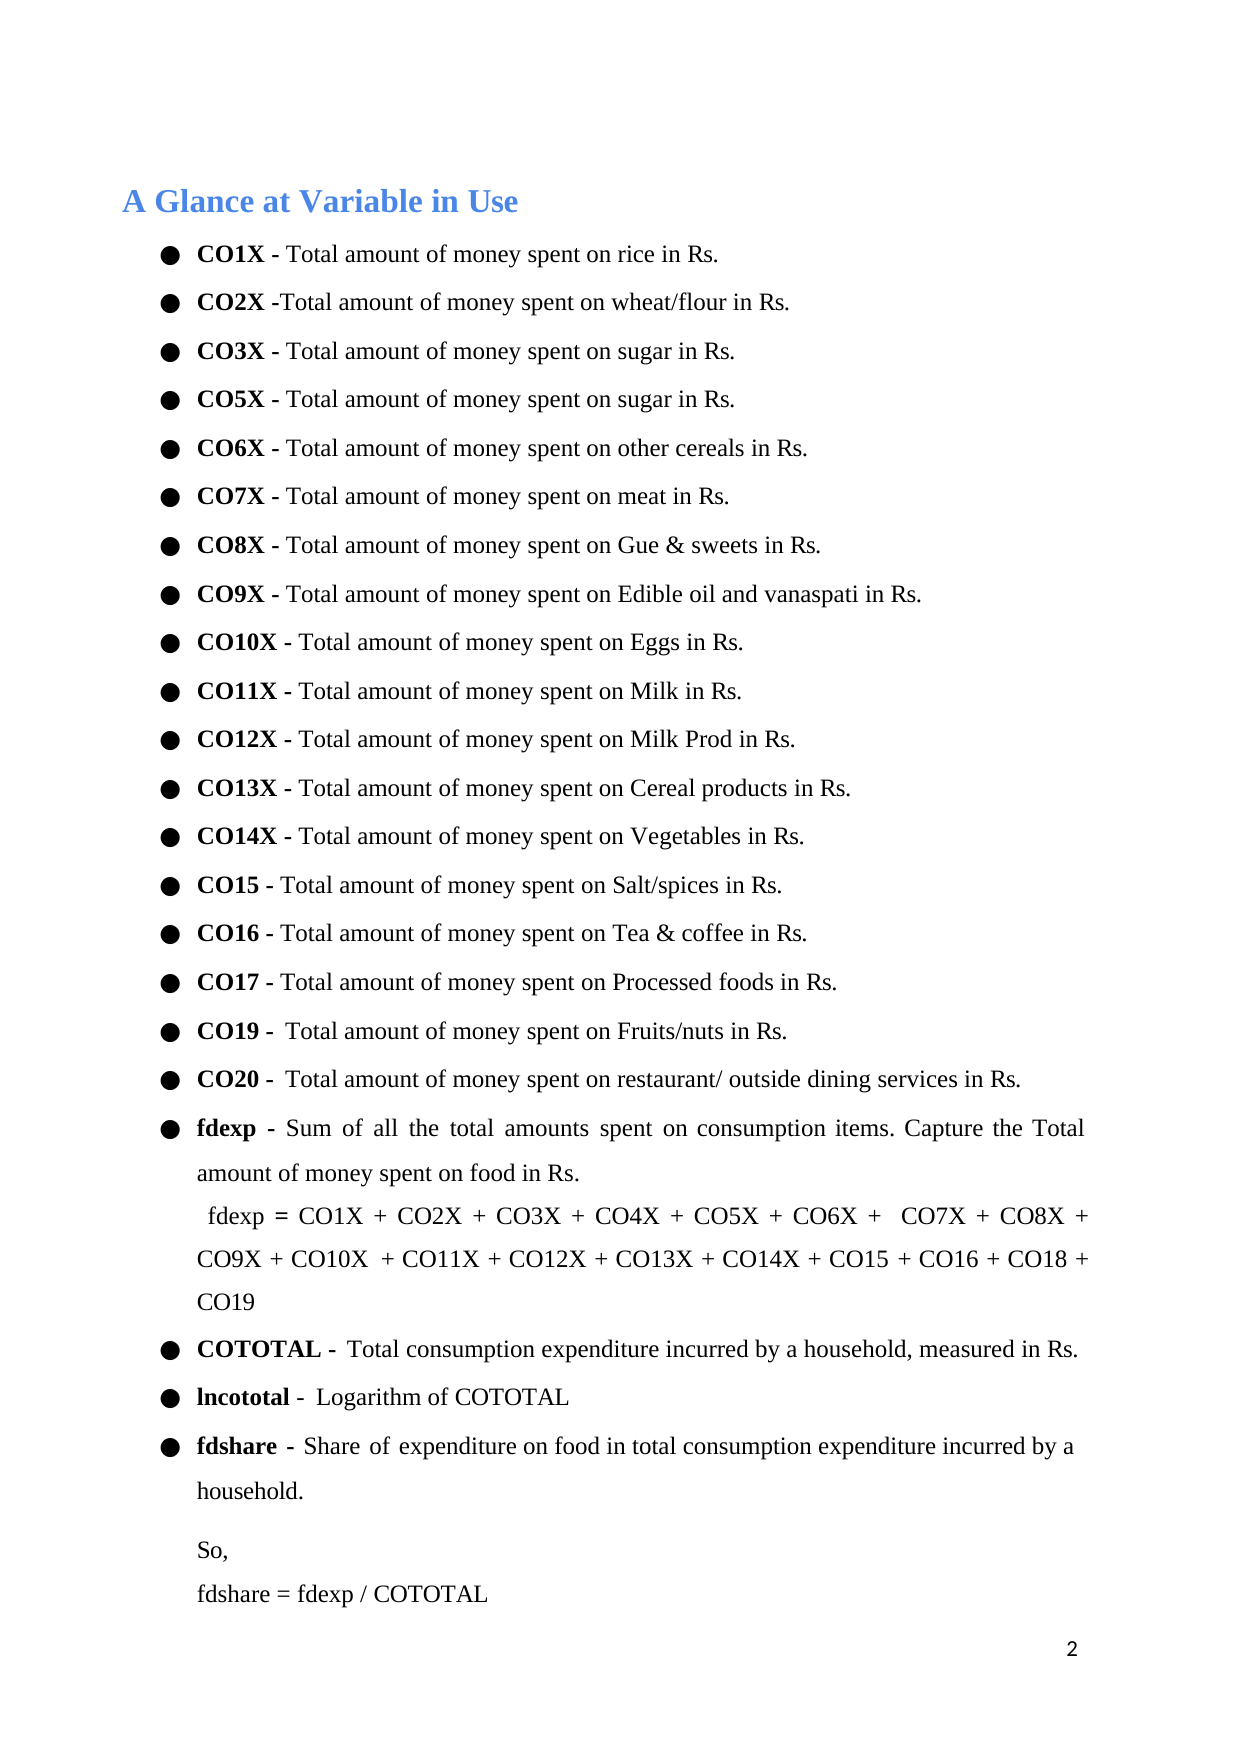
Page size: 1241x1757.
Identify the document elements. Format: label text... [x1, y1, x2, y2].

list CO7X - Total amount of money spent on meat in Rs. [159, 478, 1240, 512]
list CO11X - Total amount of money spent on Milk in Rs. [159, 672, 1240, 706]
list CO12X - Total amount of money spent on Milk Prod in Rs. [159, 721, 1240, 755]
list CO6X - Total amount of money spent on other cereals in Rs. [159, 429, 1240, 463]
list CO2X -Total amount of money spent on wheat/flour in Rs. [159, 284, 1240, 318]
text So, [197, 1536, 1240, 1564]
list CO10X - Total amount of money spent on Eggs in Rs. [159, 624, 1240, 658]
list CO8X - Total amount of money spent on Gue & sweets in Rs. [159, 527, 1240, 561]
text fdexp = CO1X + CO2X + CO3X + CO4X + CO5X + CO6X + CO7X + CO8X + CO9X + CO10X + CO11X + CO12X + CO13X + CO14X + CO15 + CO16 + CO18 + CO19 [197, 1201, 1089, 1316]
list CO3X - Total amount of money spent on sugar in Rs. [159, 332, 1240, 366]
list fdexp - Sum of all the total amounts spent on consumption items. Capture the Total amount of money spent on food in Rs. [159, 1109, 1090, 1187]
list CO1X - Total amount of money spent on rice in Rs. [159, 235, 1240, 269]
text fdshare = fdexp / COTOTAL [197, 1579, 1240, 1607]
list CO19 - Total amount of money spent on Fruits/nuts in Rs. [159, 1012, 1240, 1046]
list COTOTAL - Total consumption expenditure incurred by a household, measured in Rs. [159, 1330, 1240, 1364]
list lncototal - Logarithm of COTOTAL [159, 1379, 1240, 1413]
list fdshare - Share of expenditure on food in total consumption expenditure incurred by a household. [159, 1427, 1090, 1504]
subtitle A Glance at Variable in Use [122, 181, 1240, 219]
list CO20 - Total amount of money spent on restaurant/ outside dining services in Rs. [159, 1061, 1240, 1095]
list CO9X - Total amount of money spent on Edible oil and vanaspati in Rs. [159, 575, 1240, 609]
list CO13X - Total amount of money spent on Cereal products in Rs. [159, 769, 1240, 803]
list CO17 - Total amount of money spent on Processed foods in Rs. [159, 964, 1240, 998]
list CO5X - Total amount of money spent on sugar in Rs. [159, 381, 1240, 415]
list CO16 - Total amount of money spent on Tea & coffee in Rs. [159, 915, 1240, 949]
list CO15 - Total amount of money spent on Salt/spices in Rs. [159, 867, 1240, 901]
list CO14X - Total amount of money spent on Vegetables in Rs. [159, 818, 1240, 852]
